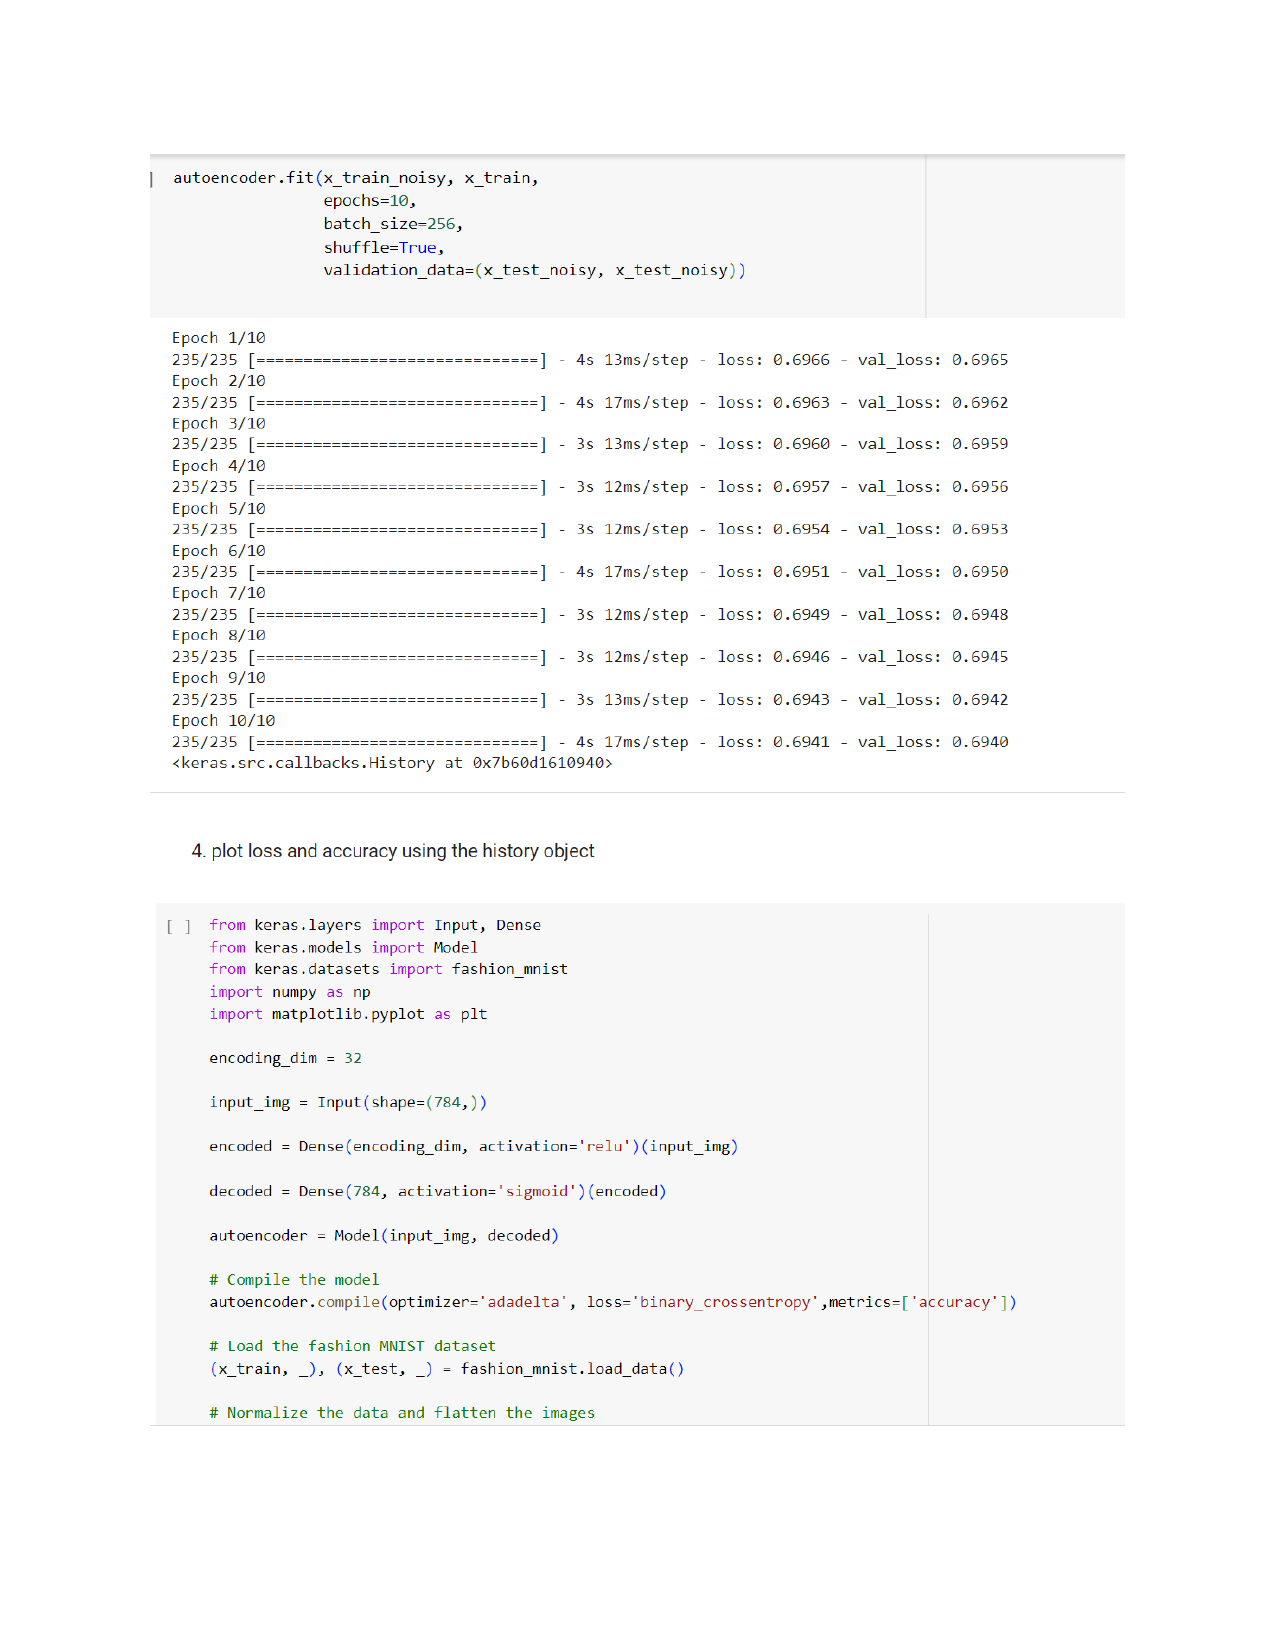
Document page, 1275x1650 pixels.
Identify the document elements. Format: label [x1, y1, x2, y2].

picture [150, 831, 1125, 1439]
picture [150, 150, 1125, 813]
